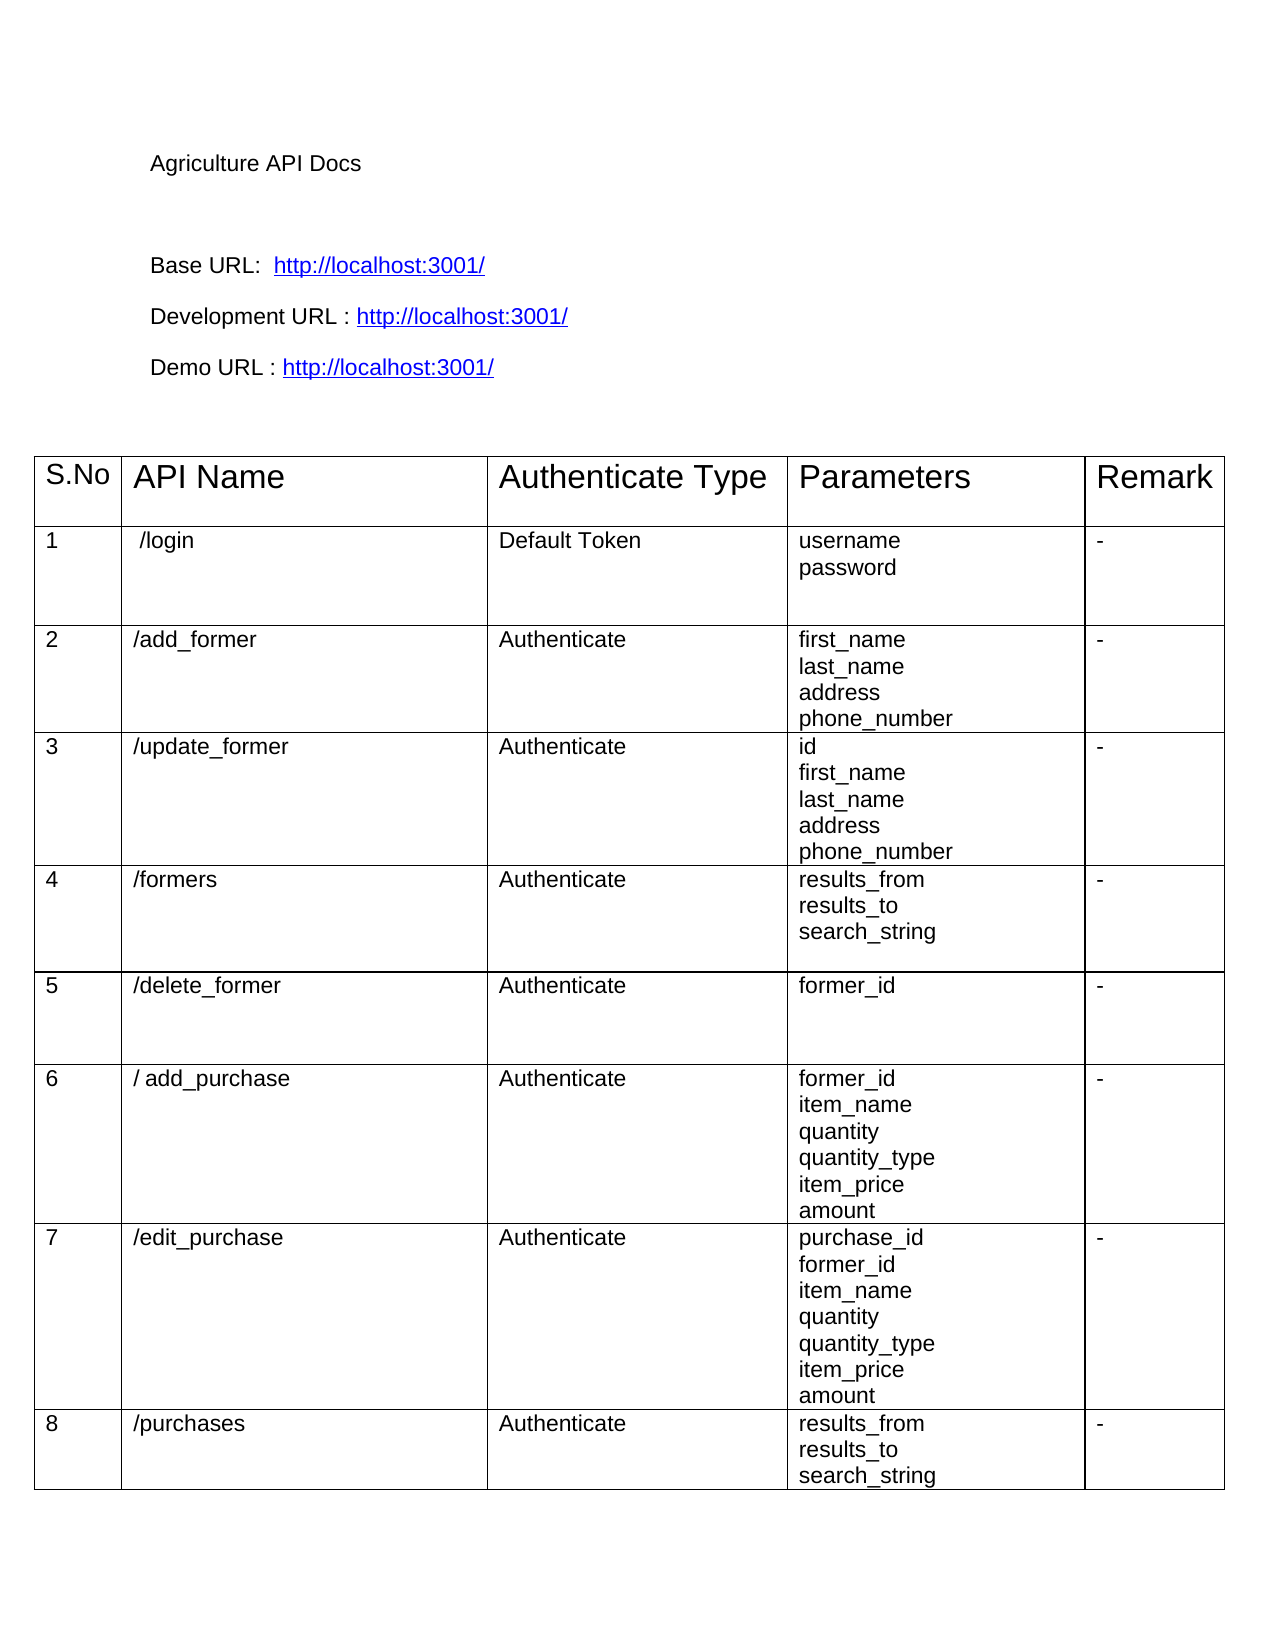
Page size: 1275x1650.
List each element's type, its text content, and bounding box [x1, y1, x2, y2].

table_cell Authenticate [488, 1065, 787, 1223]
table_cell Authenticate [488, 733, 787, 864]
table_cell 4 [35, 866, 121, 971]
table_cell Authenticate [488, 866, 787, 971]
table_cell /add_former [122, 626, 487, 732]
table_header Parameters [788, 457, 1084, 526]
table_header API Name [122, 457, 487, 526]
table_cell Default Token [488, 527, 787, 625]
table_header Remark [1086, 457, 1224, 526]
table_cell - [1086, 1410, 1224, 1489]
text Demo URL : http://localhost:3001/ [150, 354, 1125, 381]
table_cell id first_name last_name address phone_number [788, 733, 1084, 864]
table_cell Authenticate [488, 1410, 787, 1489]
table_cell - [1086, 733, 1224, 864]
table_header Authenticate Type [488, 457, 787, 526]
table_cell Authenticate [488, 626, 787, 732]
table_cell /purchases [122, 1410, 487, 1489]
table_cell purchase_id former_id item_name quantity quantity_type item_price amount [788, 1224, 1084, 1409]
table_cell - [1086, 1065, 1224, 1223]
table_cell 3 [35, 733, 121, 864]
table_cell / add_purchase [122, 1065, 487, 1223]
table_cell results_from results_to search_string [788, 866, 1084, 971]
table_cell /delete_former [122, 973, 487, 1064]
text Development URL : http://localhost:3001/ [150, 303, 1125, 329]
table_cell /login [122, 527, 487, 625]
table_cell 5 [35, 973, 121, 1064]
table_cell 7 [35, 1224, 121, 1409]
table_cell 8 [35, 1410, 121, 1489]
table_cell - [1086, 527, 1224, 625]
table_cell results_from results_to search_string [788, 1410, 1084, 1489]
table_header S.No [35, 457, 121, 526]
text Agriculture API Docs [150, 150, 1125, 176]
table_cell /formers [122, 866, 487, 971]
table_cell Authenticate [488, 1224, 787, 1409]
table_cell - [1086, 1224, 1224, 1409]
table_cell former_id item_name quantity quantity_type item_price amount [788, 1065, 1084, 1223]
table_cell first_name last_name address phone_number [788, 626, 1084, 732]
table_cell /update_former [122, 733, 487, 864]
table_cell - [1086, 866, 1224, 971]
table_cell Authenticate [488, 973, 787, 1064]
table_cell - [1086, 973, 1224, 1064]
table_cell username password [788, 527, 1084, 625]
table_cell 1 [35, 527, 121, 625]
text Base URL: http://localhost:3001/ [150, 252, 1125, 278]
table_cell former_id [788, 973, 1084, 1064]
table_cell /edit_purchase [122, 1224, 487, 1409]
table_cell 2 [35, 626, 121, 732]
table_cell 6 [35, 1065, 121, 1223]
table_cell - [1086, 626, 1224, 732]
